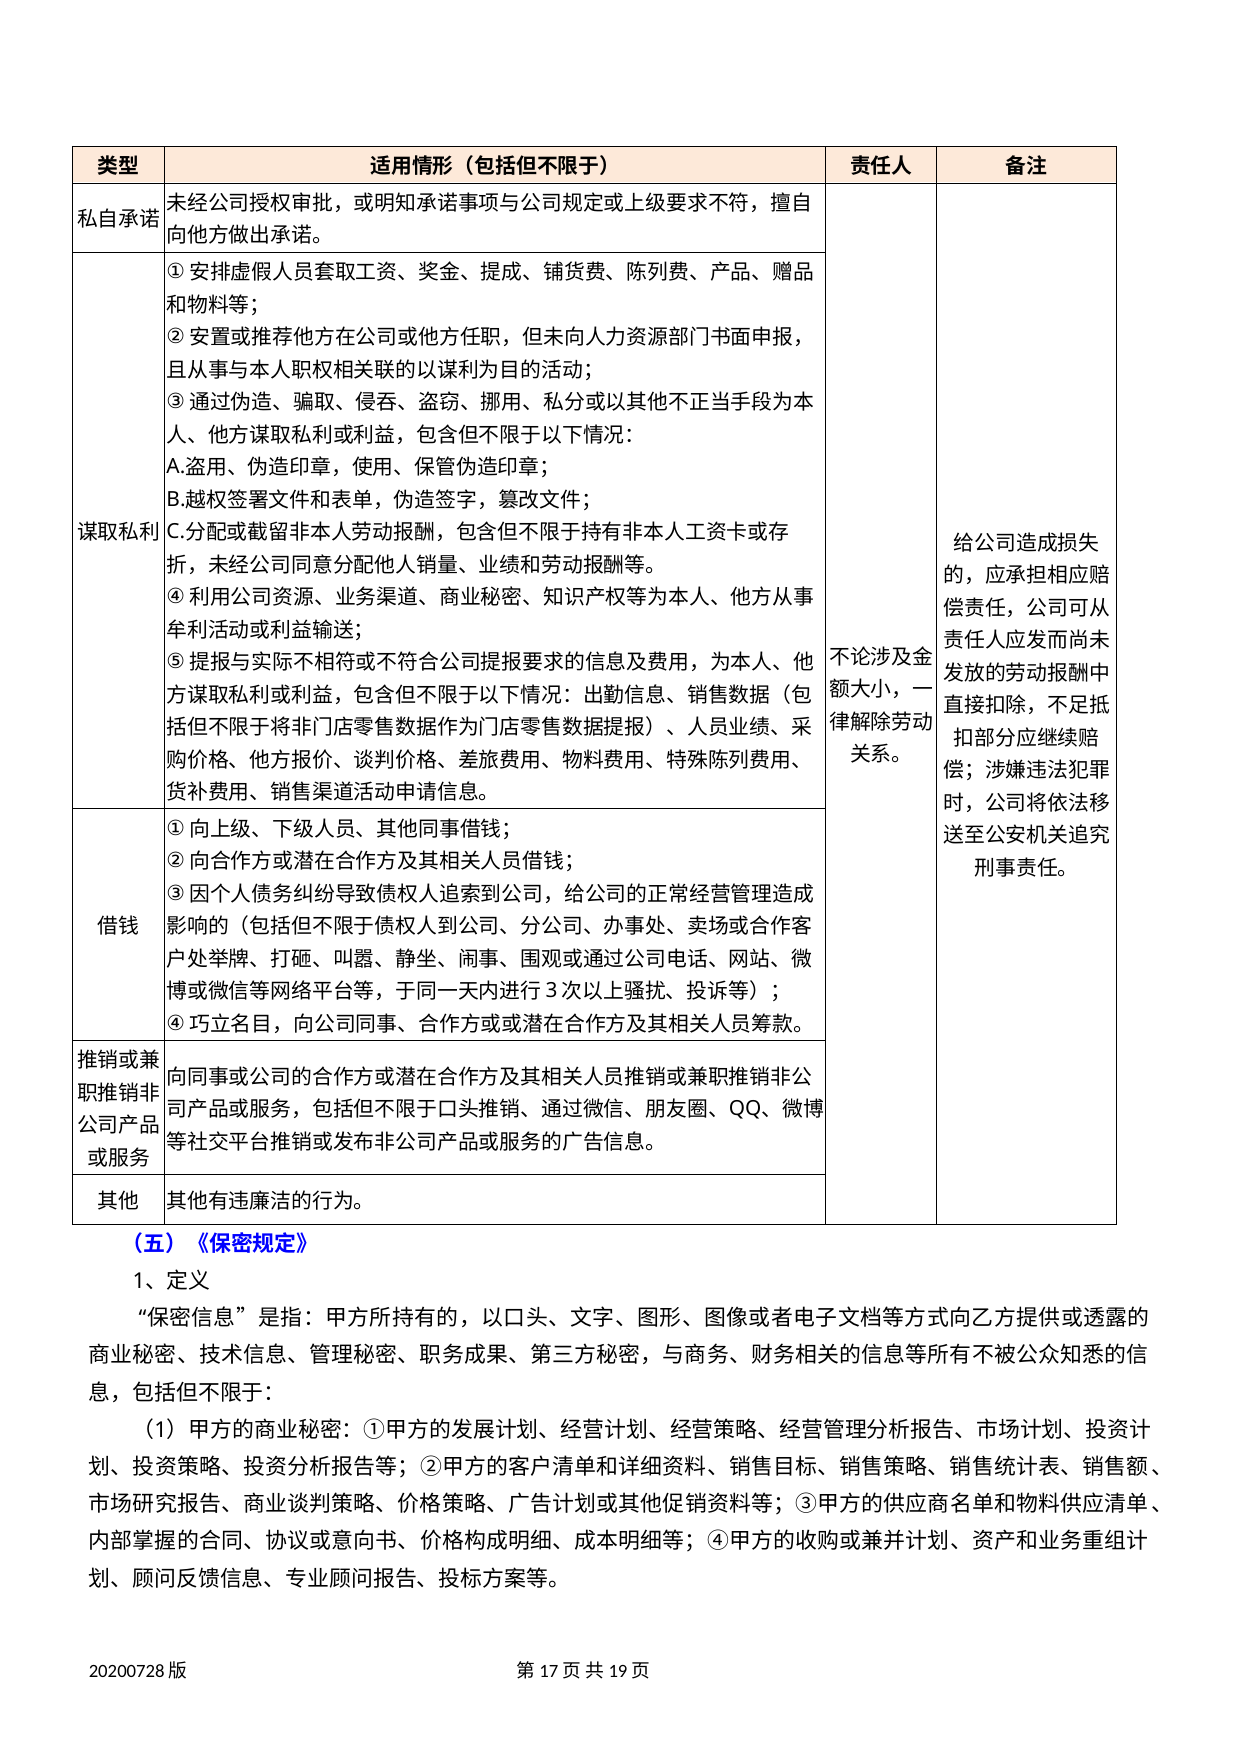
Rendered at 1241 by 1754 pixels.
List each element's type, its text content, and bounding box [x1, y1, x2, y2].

table_cell 借钱 [73, 809, 164, 1040]
table_cell 私自承诺 [73, 184, 164, 252]
table_header 适用情形（包括但不限于） [165, 147, 825, 182]
table_cell 其他有违廉洁的行为。 [165, 1175, 825, 1224]
table_cell 谋取私利 [73, 253, 164, 808]
text “保密信息”是指：甲方所持有的，以口头、文字、图形、图像或者电子文档等方式向乙方提供或透露的商业秘密、技术信息、管理秘密、职务成果、第三方秘密，与商务、财务相关的信息等所有不被公众知悉的信息，包括但不限于： [88, 1299, 1152, 1407]
table_header 责任人 [826, 147, 936, 182]
table_cell 其他 [73, 1175, 164, 1224]
table_cell 向同事或公司的合作方或潜在合作方及其相关人员推销或兼职推销非公司产品或服务，包括但不限于口头推销、通过微信、朋友圈、QQ、微博等社交平台推销或发布非公司产品或服务的广告信息。 [165, 1041, 825, 1174]
table_header 类型 [73, 147, 164, 182]
table_cell 未经公司授权审批，或明知承诺事项与公司规定或上级要求不符，擅自向他方做出承诺。 [165, 184, 825, 252]
table_cell ①安排虚假人员套取工资、奖金、提成、铺货费、陈列费、产品、赠品和物料等； ②安置或推荐他方在公司或他方任职，但未向人力资源部门书面申报，且从事与本人职权相关联的以谋利为目的活动； ③通过伪造、骗取、侵吞、盗窃、挪用、私分或以其他不正当手段为本人、他方谋取私利或利益，包含但不限于以下情况： A.盗用、伪造印章，使用、保管伪造印章； B.越权签署文件和表单，伪造签字，篡改文件； C.分配或截留非本人劳动报酬，包含但不限于持有非本人工资卡或存折，未经公司同意分配他人销量、业绩和劳动报酬等。 ④利用公司资源、业务渠道、商业秘密、知识产权等为本人、他方从事牟利活动或利益输送； ⑤提报与实际不相符或不符合公司提报要求的信息及费用，为本人、他方谋取私利或利益，包含但不限于以下情况：出勤信息、销售数据（包括但不限于将非门店零售数据作为门店零售数据提报）、人员业绩、采购价格、他方报价、谈判价格、差旅费用、物料费用、特殊陈列费用、货补费用、销售渠道活动申请信息。 [165, 253, 825, 808]
table_cell 给公司造成损失的，应承担相应赔偿责任，公司可从责任人应发而尚未发放的劳动报酬中直接扣除，不足抵扣部分应继续赔偿；涉嫌违法犯罪时，公司将依法移送至公安机关追究刑事责任。 [937, 184, 1116, 1224]
text （1）甲方的商业秘密：①甲方的发展计划、经营计划、经营策略、经营管理分析报告、市场计划、投资计划、投资策略、投资分析报告等；②甲方的客户清单和详细资料、销售目标、销售策略、销售统计表、销售额、市场研究报告、商业谈判策略、价格策略、广告计划或其他促销资料等；③甲方的供应商名单和物料供应清单、内部掌握的合同、协议或意向书、价格构成明细、成本明细等；④甲方的收购或兼并计划、资产和业务重组计划、顾问反馈信息、专业顾问报告、投标方案等。 [88, 1411, 1152, 1593]
table_header 备注 [937, 147, 1116, 182]
table_cell 不论涉及金额大小，一律解除劳动关系。 [826, 184, 936, 1224]
table_cell 推销或兼职推销非公司产品或服务 [73, 1041, 164, 1174]
table_cell ①向上级、下级人员、其他同事借钱； ②向合作方或潜在合作方及其相关人员借钱； ③因个人债务纠纷导致债权人追索到公司，给公司的正常经营管理造成影响的（包括但不限于债权人到公司、分公司、办事处、卖场或合作客户处举牌、打砸、叫嚣、静坐、闹事、围观或通过公司电话、网站、微博或微信等网络平台等，于同一天内进行3次以上骚扰、投诉等）； ④巧立名目，向公司同事、合作方或或潜在合作方及其相关人员筹款。 [165, 809, 825, 1040]
text 1、定义 [88, 1262, 1152, 1295]
text （五）《保密规定》 [88, 1225, 1152, 1258]
